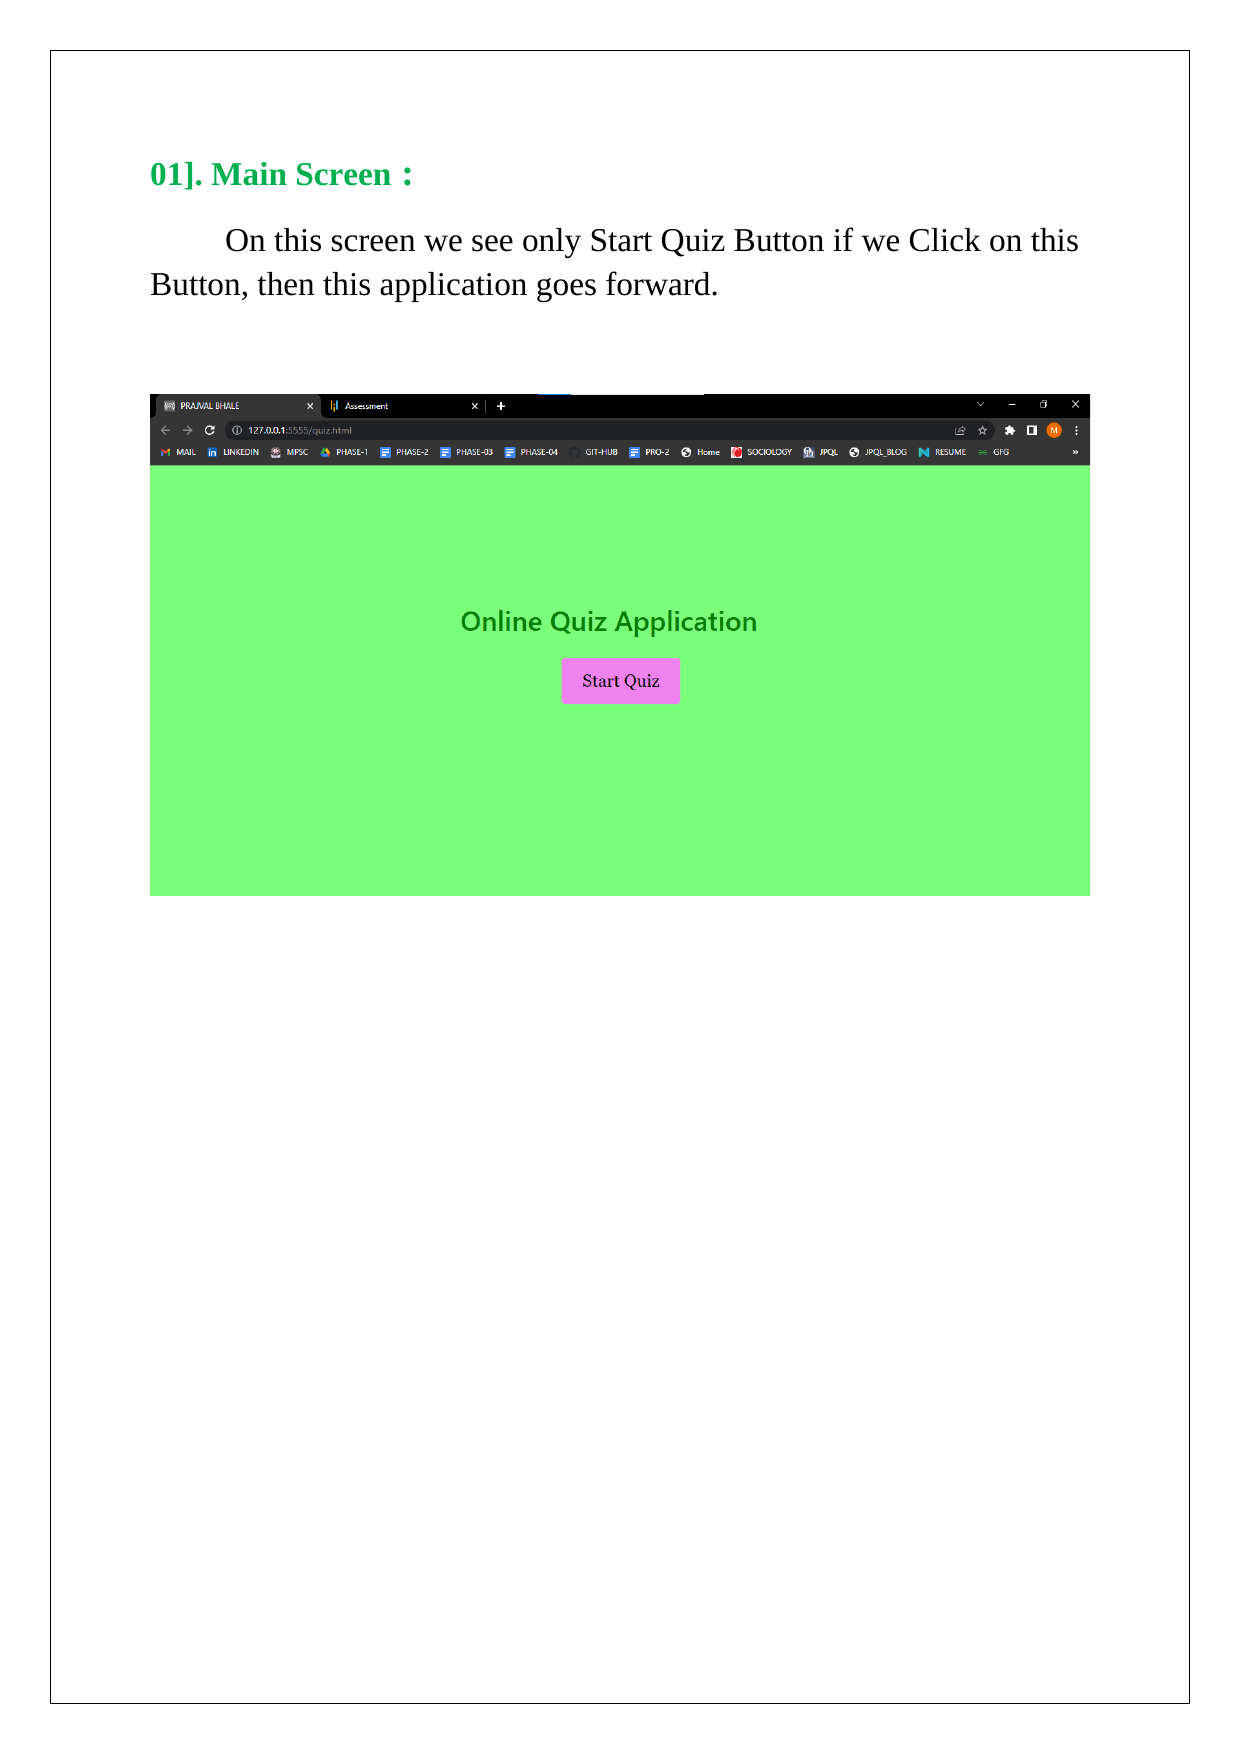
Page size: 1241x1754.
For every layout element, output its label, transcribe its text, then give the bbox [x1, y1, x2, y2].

text On this screen we see only Start Quiz Button if we Click on this Button, then this application goes forward. [150, 220, 1090, 303]
text 01]. Main Screen : [150, 150, 1090, 193]
picture [150, 394, 1091, 896]
